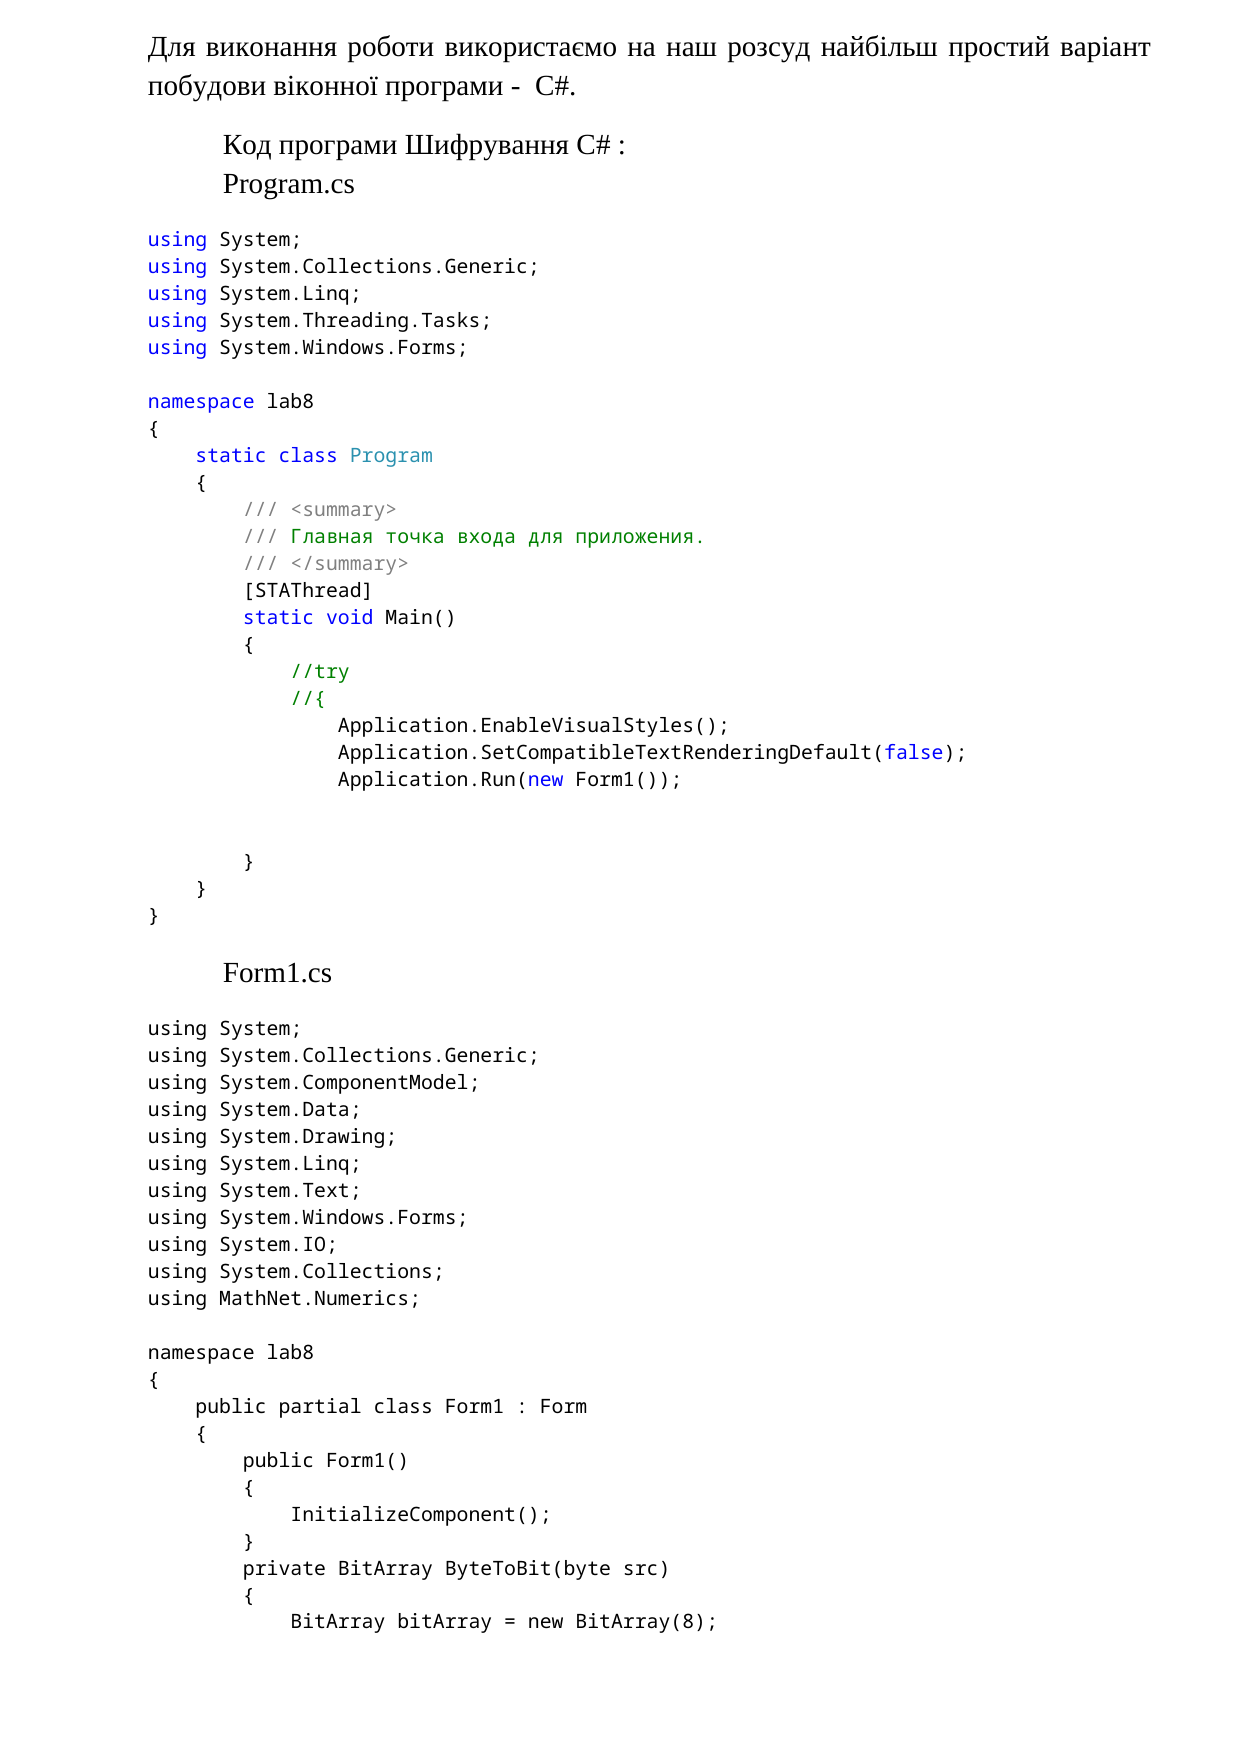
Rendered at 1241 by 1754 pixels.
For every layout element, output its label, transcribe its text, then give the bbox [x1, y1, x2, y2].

text { [148, 414, 1152, 441]
text } [148, 901, 1152, 928]
text } [148, 1527, 1152, 1554]
text static class Program [148, 441, 1152, 468]
text using System.Linq; [148, 1149, 1152, 1176]
text using System.Drawing; [148, 1122, 1152, 1149]
text Для виконання роботи використаємо на наш розсуд найбільш простий варіант побудови віконної програми - C#. [148, 29, 1152, 102]
text /// </summary> [148, 549, 1152, 576]
text /// Главная точка входа для приложения. [148, 522, 1152, 549]
text [STAThread] [148, 576, 1152, 603]
text using MathNet.Numerics; [148, 1284, 1152, 1311]
text using System; [148, 1014, 1152, 1041]
text { [148, 630, 1152, 657]
list Form1.cs [223, 955, 1152, 988]
text { [148, 1473, 1152, 1500]
text } [148, 874, 1152, 901]
text using System.Collections; [148, 1257, 1152, 1284]
text using System.Data; [148, 1095, 1152, 1122]
text //try [148, 657, 1152, 684]
text using System.Windows.Forms; [148, 1203, 1152, 1230]
text namespace lab8 [148, 387, 1152, 414]
text public partial class Form1 : Form [148, 1392, 1152, 1419]
text using System.Collections.Generic; [148, 252, 1152, 279]
text using System.Windows.Forms; [148, 333, 1152, 360]
text BitArray bitArray = new BitArray(8); [148, 1608, 1152, 1635]
text { [148, 1581, 1152, 1608]
text /// <summary> [148, 495, 1152, 522]
list Код програми Шифрування C# : [223, 127, 1152, 161]
text using System.Linq; [148, 279, 1152, 306]
text { [148, 468, 1152, 495]
text using System; [148, 225, 1152, 252]
text using System.ComponentModel; [148, 1068, 1152, 1095]
text using System.Threading.Tasks; [148, 306, 1152, 333]
text Application.SetCompatibleTextRenderingDefault(false); [148, 738, 1152, 765]
list Program.cs [223, 166, 1152, 199]
text //{ [148, 684, 1152, 711]
text namespace lab8 [148, 1338, 1152, 1365]
text { [148, 1365, 1152, 1392]
text Application.Run(new Form1()); [148, 765, 1152, 792]
text { [148, 1419, 1152, 1446]
text using System.Text; [148, 1176, 1152, 1203]
text static void Main() [148, 603, 1152, 630]
text } [148, 847, 1152, 874]
text using System.Collections.Generic; [148, 1041, 1152, 1068]
text public Form1() [148, 1446, 1152, 1473]
text using System.IO; [148, 1230, 1152, 1257]
text InitializeComponent(); [148, 1500, 1152, 1527]
text Application.EnableVisualStyles(); [148, 711, 1152, 738]
text private BitArray ByteToBit(byte src) [148, 1554, 1152, 1581]
